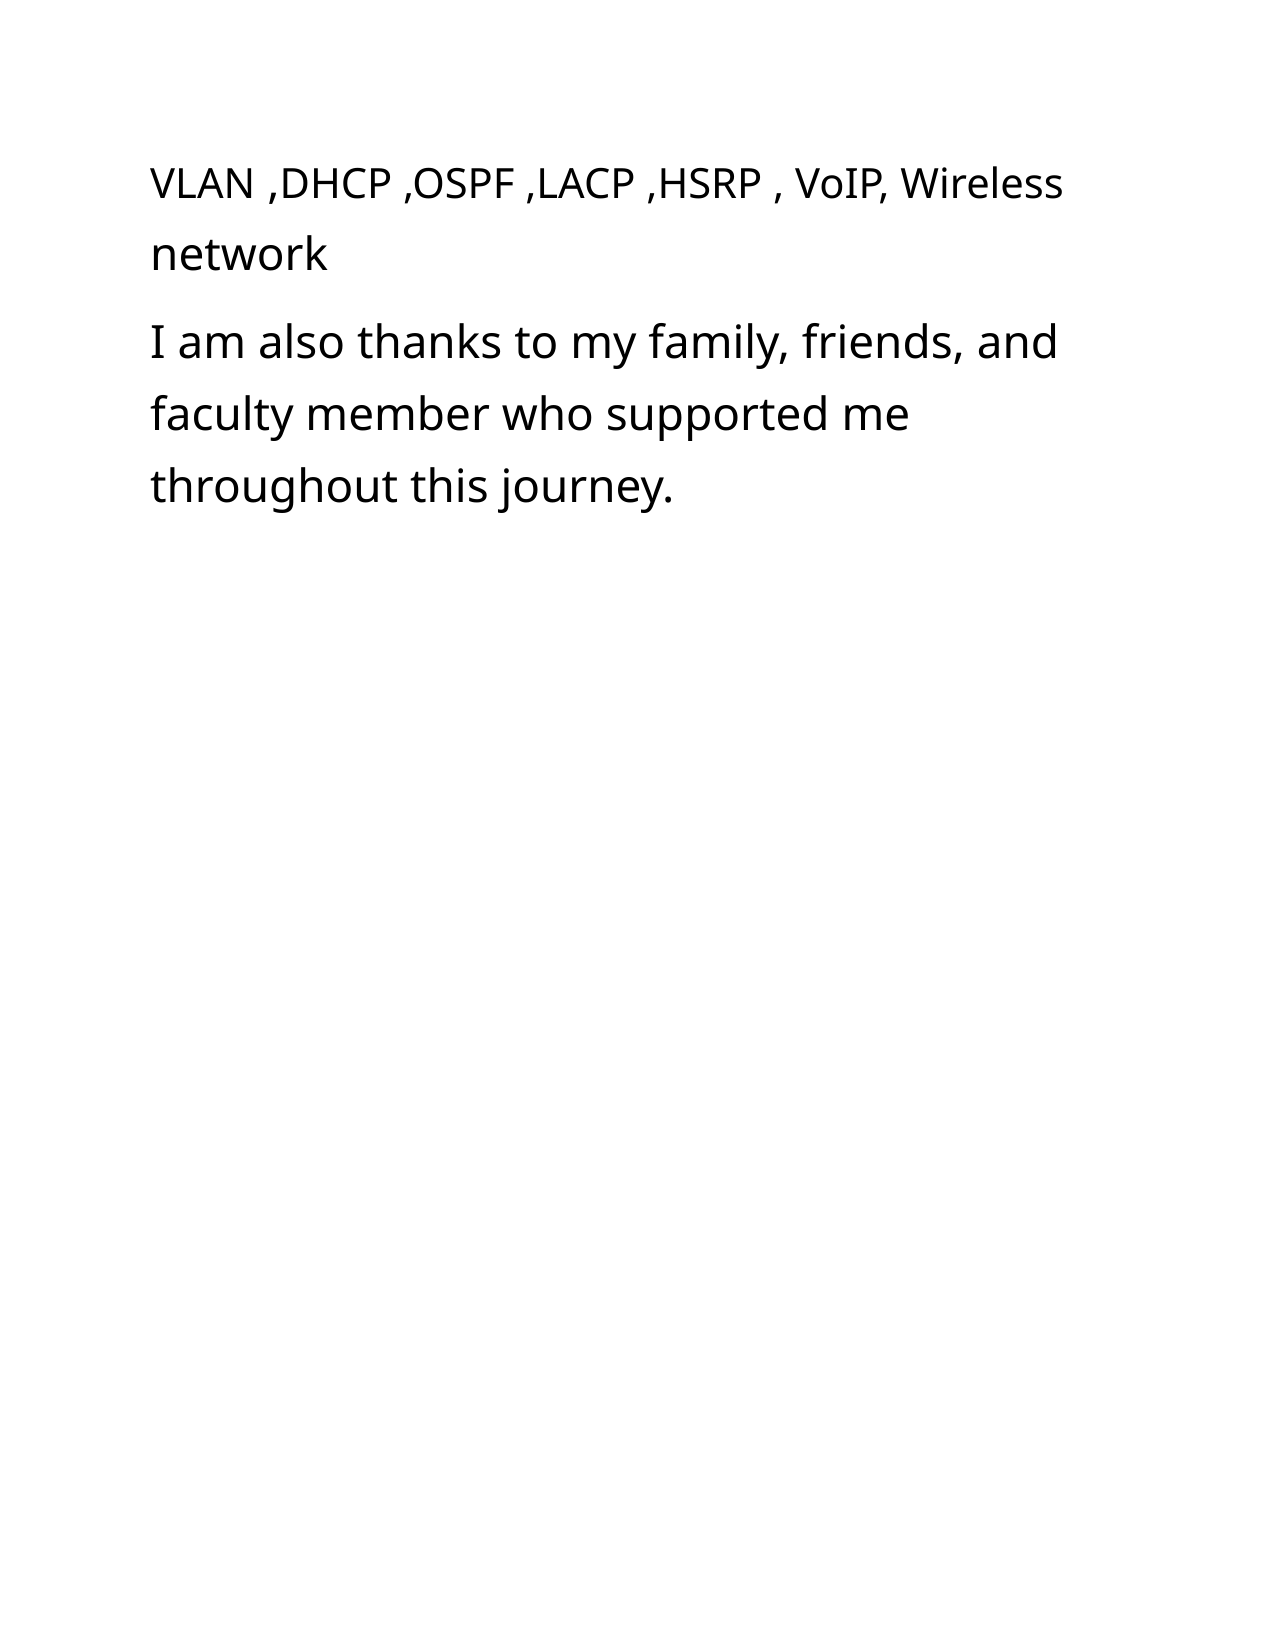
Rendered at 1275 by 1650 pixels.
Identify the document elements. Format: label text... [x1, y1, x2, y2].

text I am also thanks to my family, friends, and faculty member who supported me throughout this journey. [150, 310, 1125, 516]
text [150, 150, 1125, 284]
